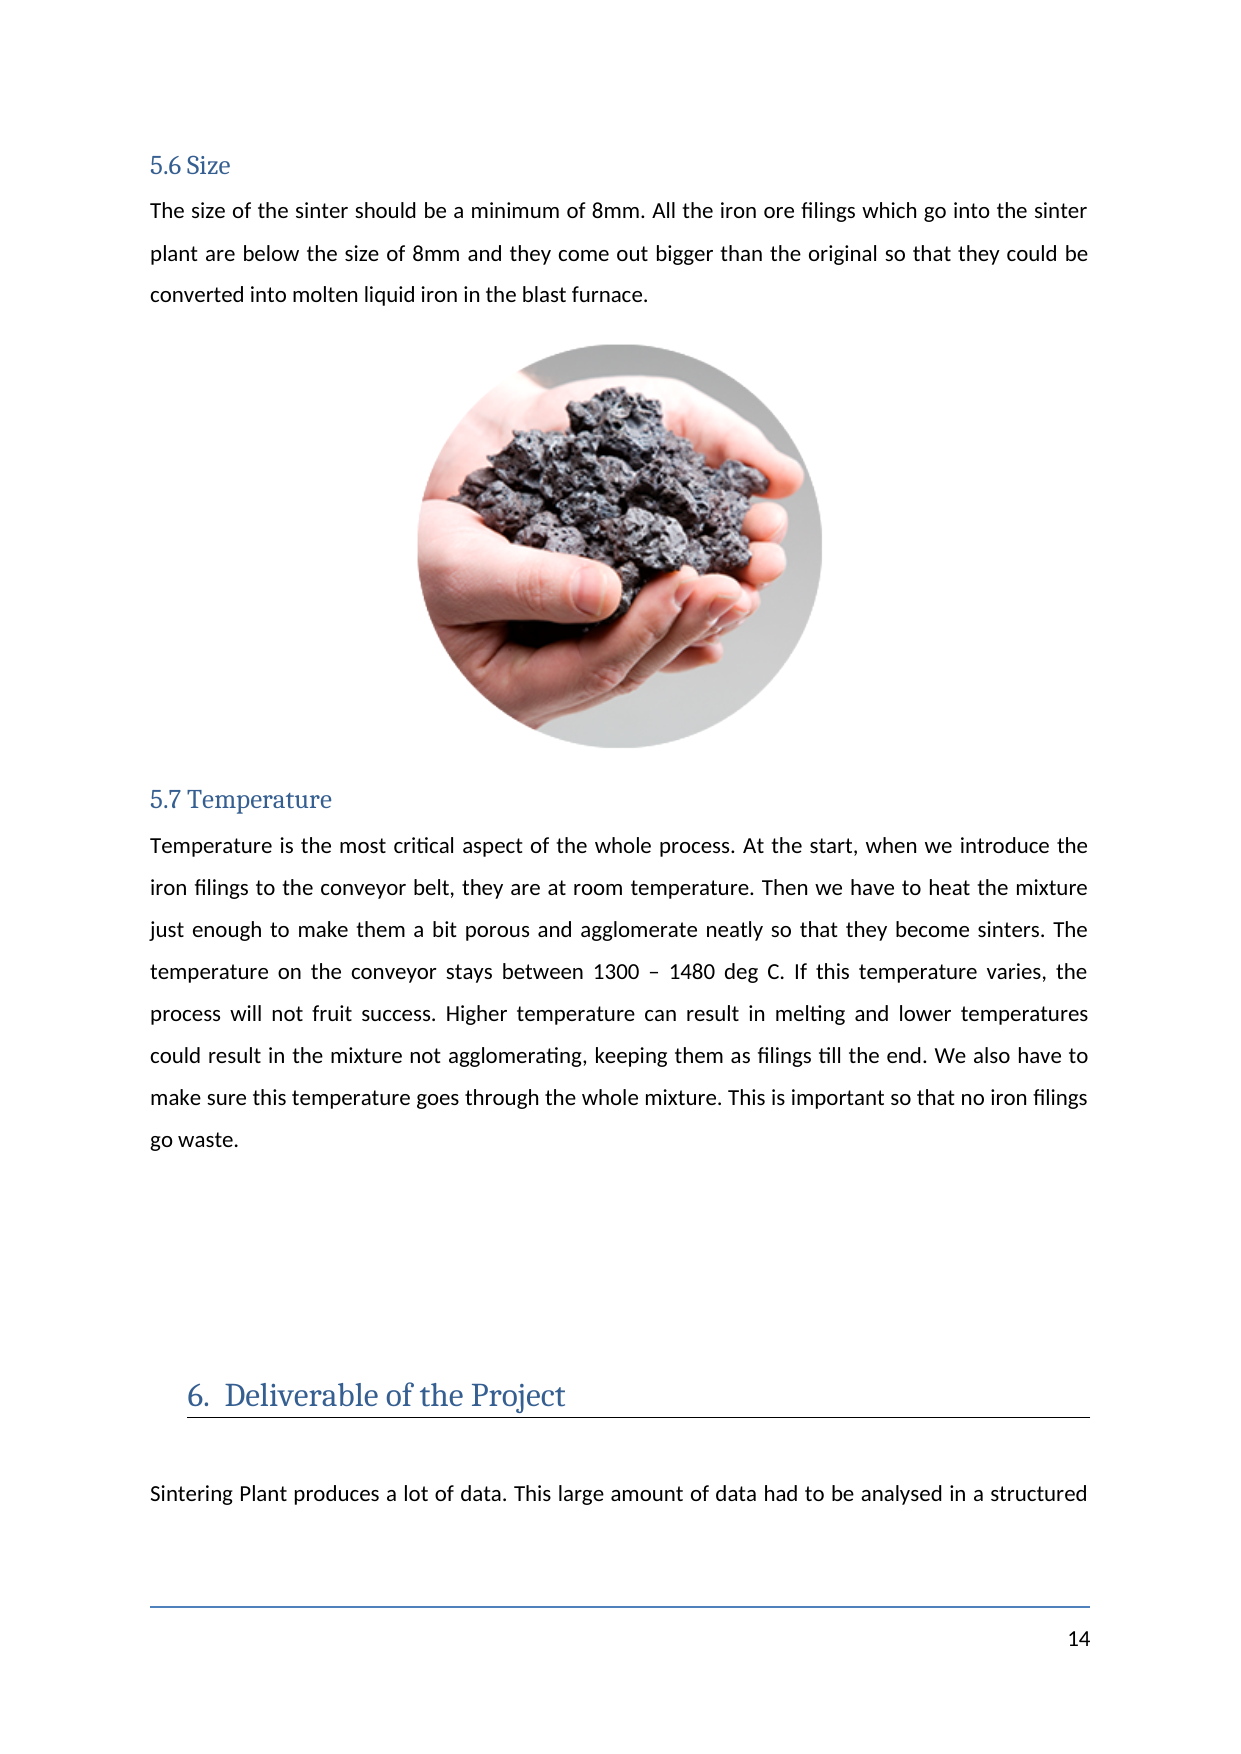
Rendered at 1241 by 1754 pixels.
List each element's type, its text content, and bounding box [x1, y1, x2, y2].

text The size of the sinter should be a minimum of 8mm. All the iron ore filings which go into the sinter plant are below the size of 8mm and they come out bigger than the original so that they could be converted into molten liquid iron in the blast furnace. [150, 197, 1090, 309]
subtitle 5.7 Temperature [150, 784, 1090, 816]
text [150, 1437, 1090, 1507]
subtitle 5.6 Size [150, 150, 1090, 181]
subtitle Deliverable of the Project [187, 1376, 1090, 1417]
picture [417, 343, 824, 750]
text Temperature is the most critical aspect of the whole process. At the start, when we introduce the iron filings to the conveyor belt, they are at room temperature. Then we have to heat the mixture just enough to make them a bit porous and agglomerate neatly so that they become sinters. The temperature on the conveyor stays between 1300 – 1480 deg C. If this temperature varies, the process will not fruit success. Higher temperature can result in melting and lower temperatures could result in the mixture not agglomerating, keeping them as filings till the end. We also have to make sure this temperature goes through the whole mixture. This is important so that no iron filings go waste. [150, 831, 1090, 1153]
